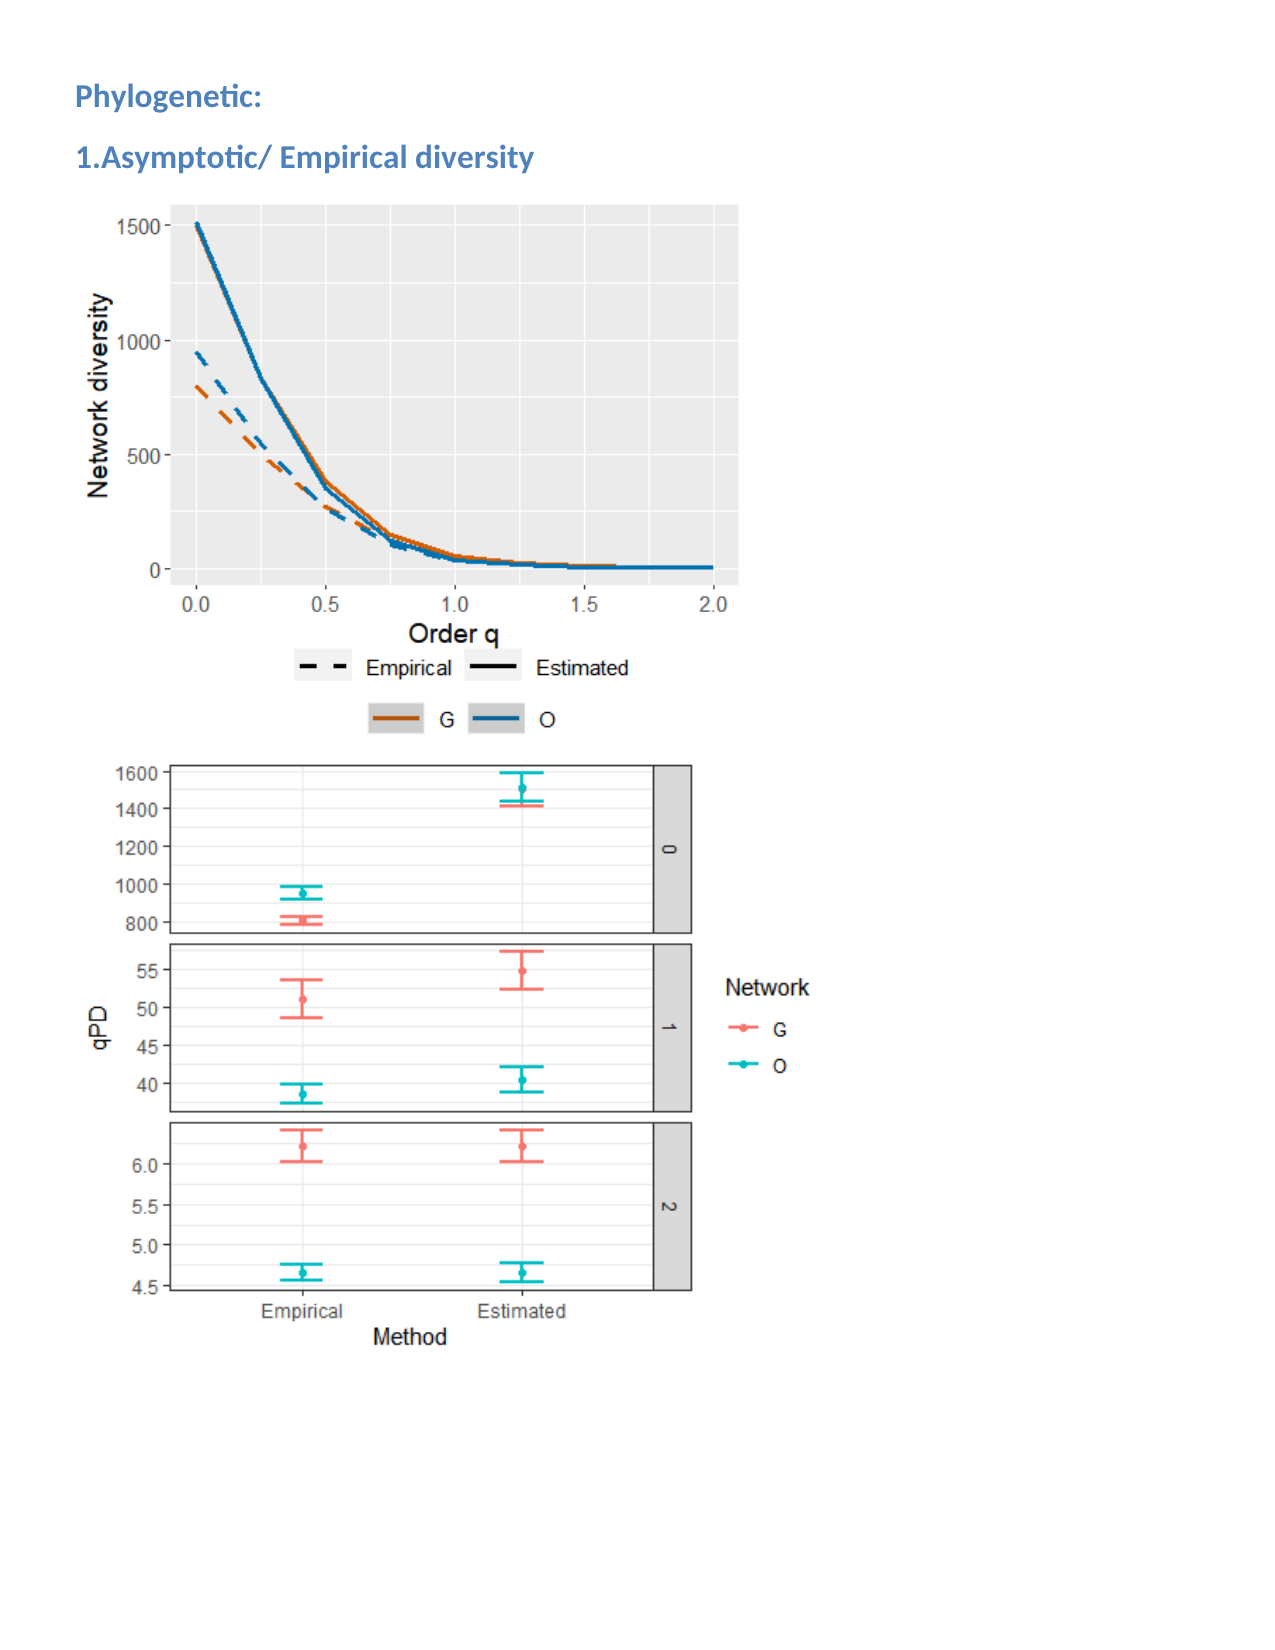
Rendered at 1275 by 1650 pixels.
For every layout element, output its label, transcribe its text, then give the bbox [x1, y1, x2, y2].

picture [75, 754, 833, 1361]
subtitle 1.Asymptotic/ Empirical diversity [75, 137, 1200, 177]
subtitle Phylogenetic: [75, 75, 1200, 116]
picture [75, 196, 750, 736]
